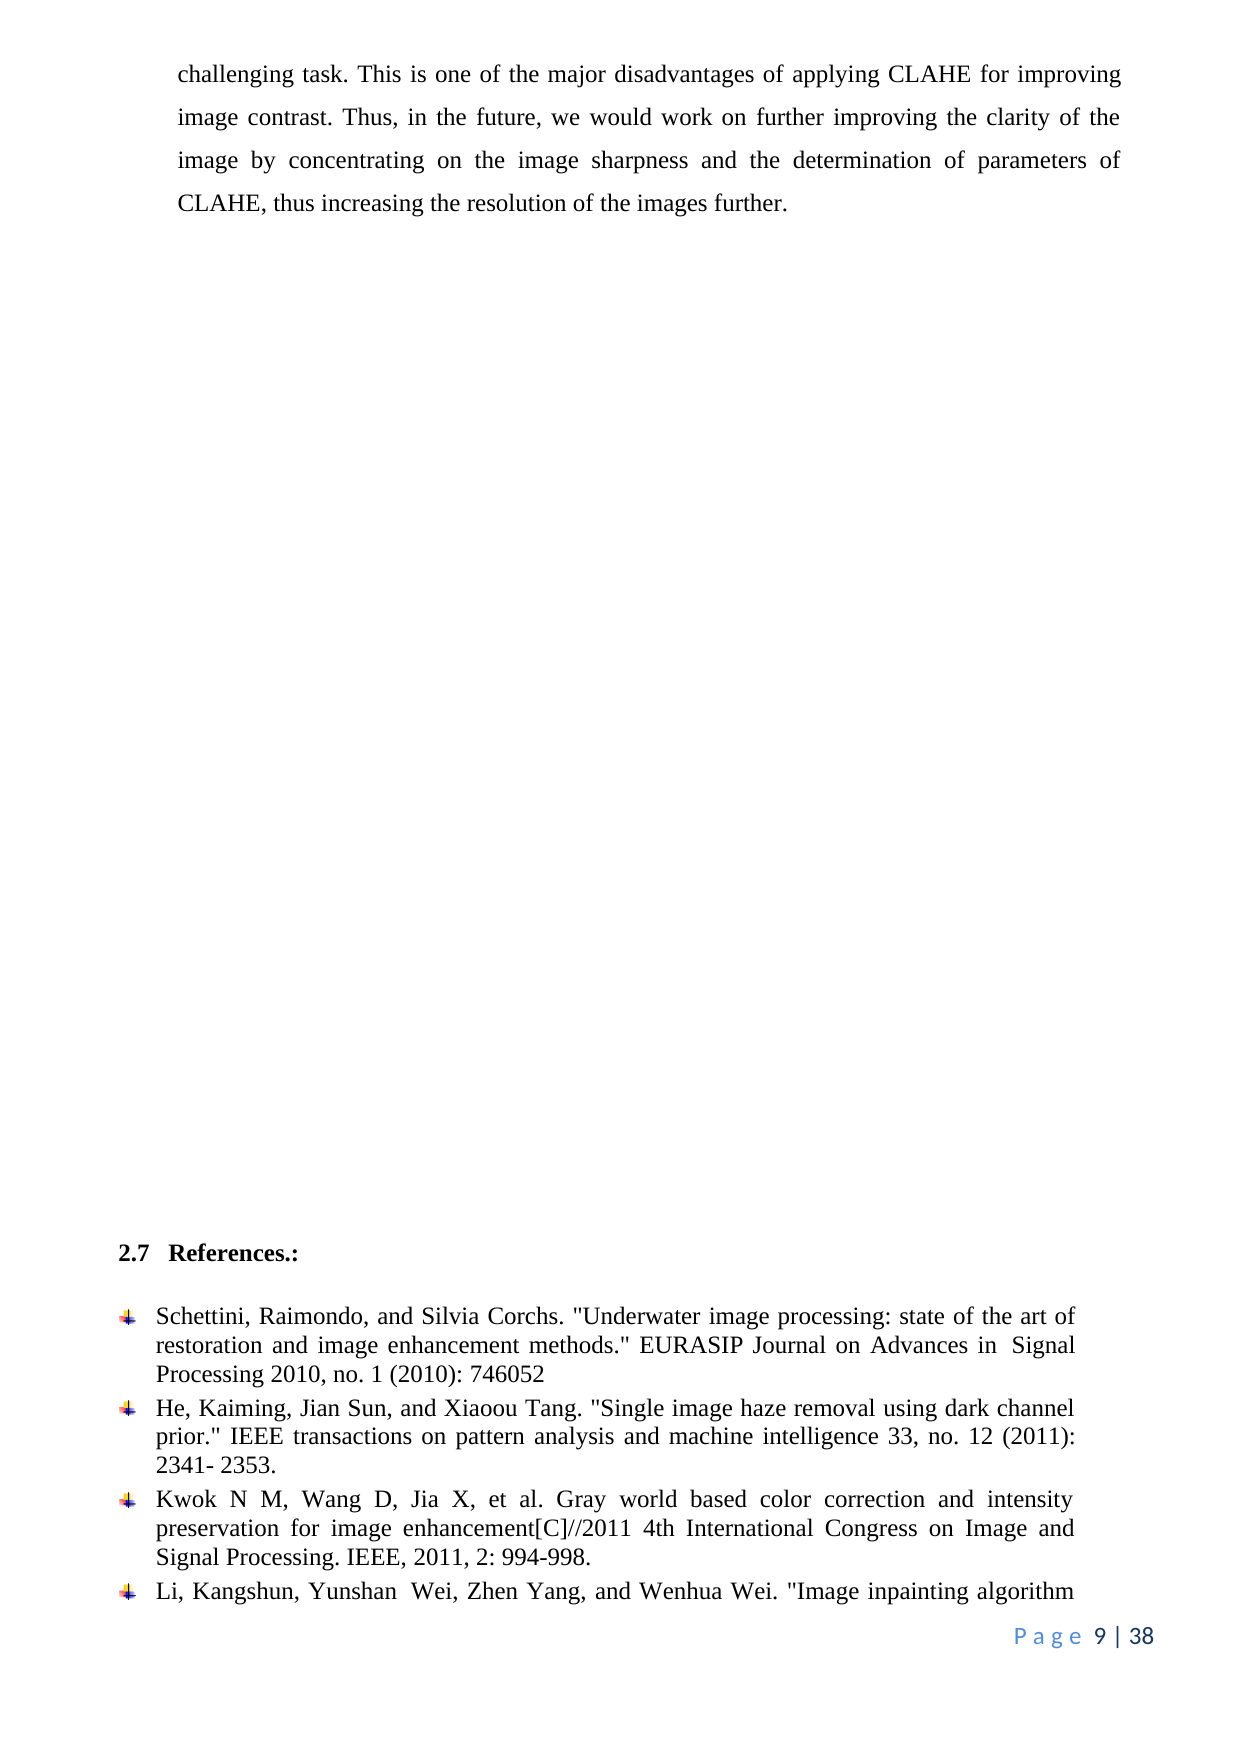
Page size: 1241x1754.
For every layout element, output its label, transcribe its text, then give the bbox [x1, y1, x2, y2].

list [118, 1576, 1075, 1604]
list Schettini, Raimondo, and Silvia Corchs. "Underwater image processing: state of the art of restoration and image enhancement methods." EURASIP Journal on Advances in Signal Processing 2010, no. 1 (2010): 746052 [118, 1301, 1076, 1387]
picture [119, 1308, 136, 1325]
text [177, 59, 1122, 217]
list References.: [118, 1238, 1181, 1267]
picture [119, 1491, 136, 1508]
picture [119, 1582, 136, 1600]
list He, Kaiming, Jian Sun, and Xiaoou Tang. "Single image haze removal using dark channel prior." IEEE transactions on pattern analysis and machine intelligence 33, no. 12 (2011): 2341- 2353. [118, 1393, 1076, 1479]
picture [119, 1399, 136, 1416]
list Kwok N M, Wang D, Jia X, et al. Gray world based color correction and intensity preservation for image enhancement[C]//2011 4th International Congress on Image and Signal Processing. IEEE, 2011, 2: 994-998. [118, 1484, 1075, 1571]
